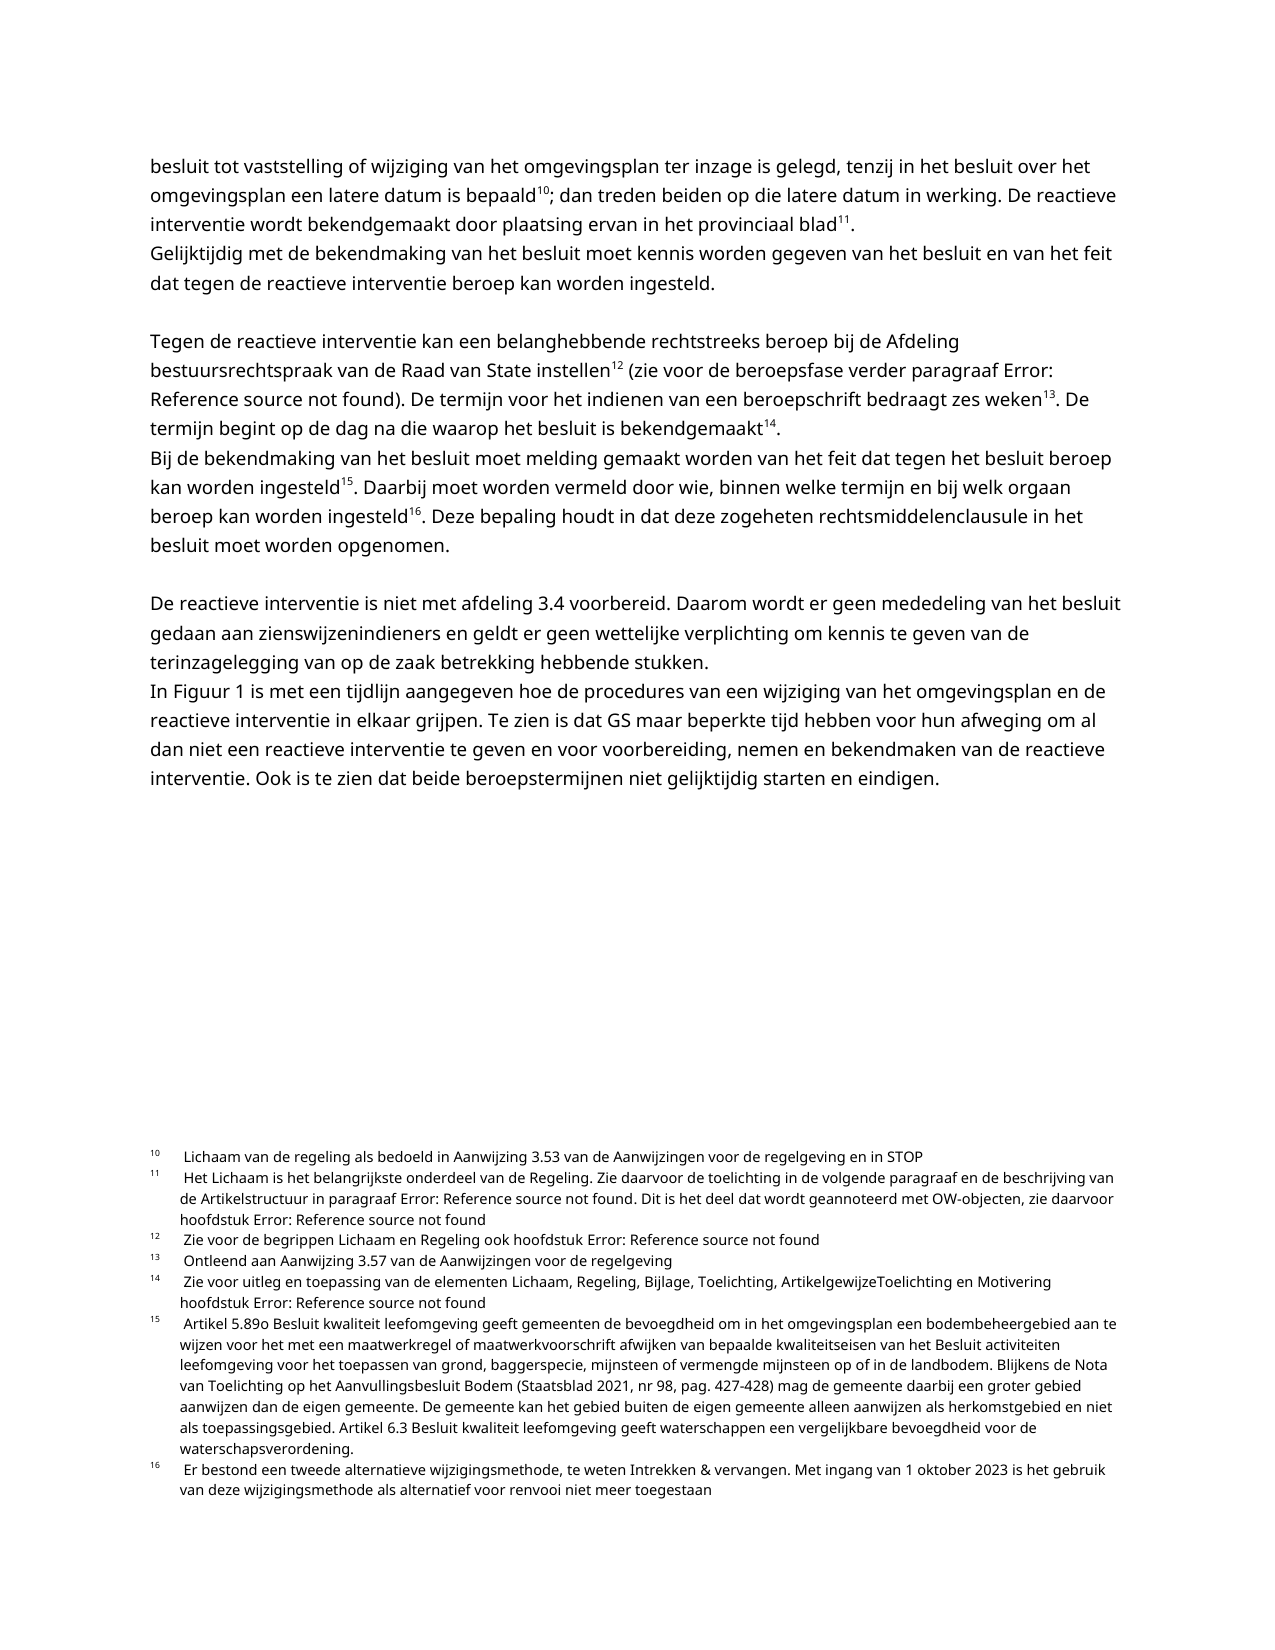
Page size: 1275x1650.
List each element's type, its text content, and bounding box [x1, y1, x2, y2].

text De reactieve interventie is niet met afdeling 3.4 voorbereid. Daarom wordt er geen mededeling van het besluit gedaan aan zienswijzenindieners en geldt er geen wettelijke verplichting om kennis te geven van de terinzagelegging van op de zaak betrekking hebbende stukken. [150, 587, 1125, 675]
text Bij de bekendmaking van het besluit moet melding gemaakt worden van het feit dat tegen het besluit beroep kan worden ingesteld. Daarbij moet worden vermeld door wie, binnen welke termijn en bij welk orgaan beroep kan worden ingesteld. Deze bepaling houdt in dat deze zogeheten rechtsmiddelenclausule in het besluit moet worden opgenomen. [150, 442, 1125, 558]
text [150, 150, 1125, 237]
text In Figuur 45 is met een tijdlijn aangegeven hoe de procedures van een wijziging van het omgevingsplan en de reactieve interventie in elkaar grijpen. Te zien is dat GS maar beperkte tijd hebben voor hun afweging om al dan niet een reactieve interventie te geven en voor voorbereiding, nemen en bekendmaken van de reactieve interventie. Ook is te zien dat beide beroepstermijnen niet gelijktijdig starten en eindigen. [150, 675, 1125, 792]
text Gelijktijdig met de bekendmaking van het besluit moet kennis worden gegeven van het besluit en van het feit dat tegen de reactieve interventie beroep kan worden ingesteld. [150, 237, 1125, 296]
